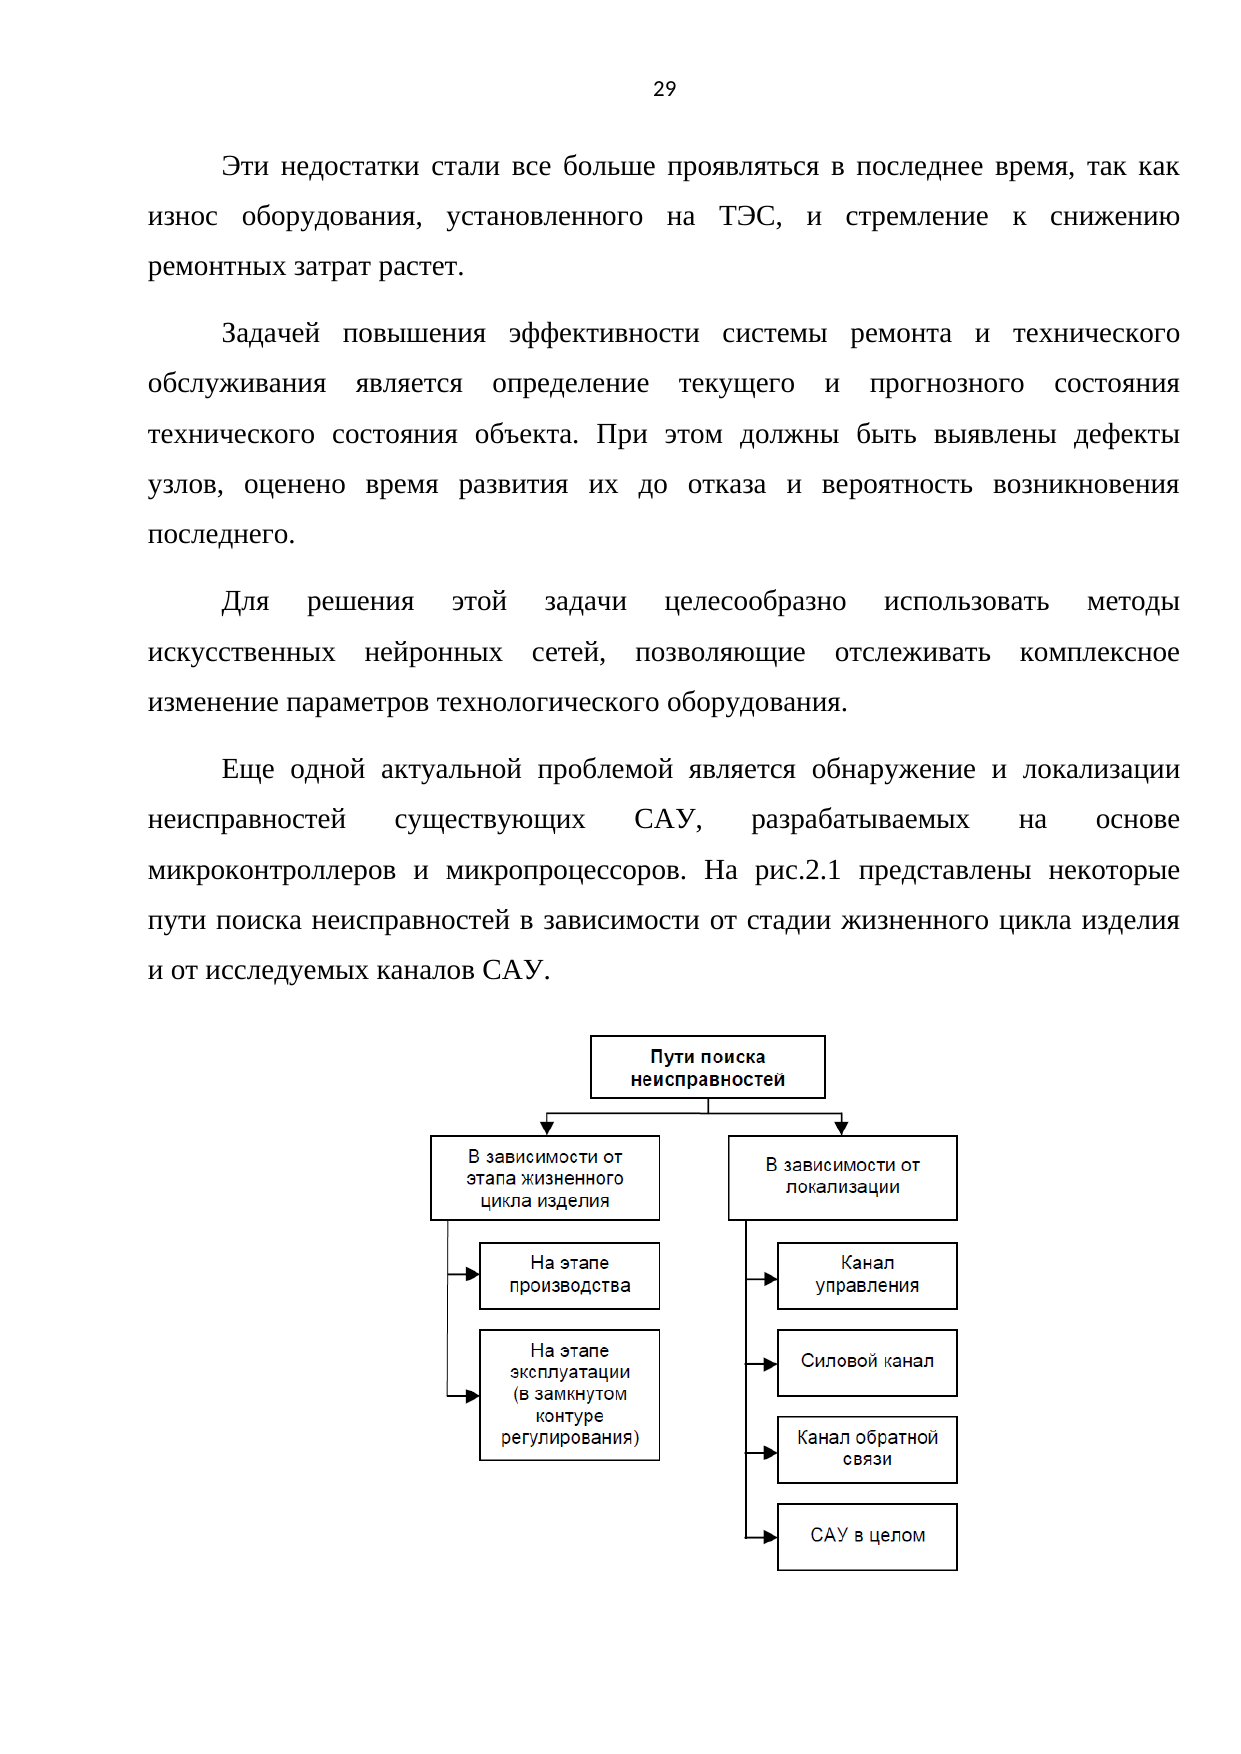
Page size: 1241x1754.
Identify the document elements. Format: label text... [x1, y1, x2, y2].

picture [419, 1019, 984, 1583]
text Задачей повышения эффективности системы ремонта и технического обслуживания является определение текущего и прогнозного состояния технического состояния объекта. При этом должны быть выявлены дефекты узлов, оценено время развития их до отказа и вероятность возникновения последнего. [148, 315, 1181, 550]
text Для решения этой задачи целесообразно использовать методы искусственных нейронных сетей, позволяющие отслеживать комплексное изменение параметров технологического оборудования. [148, 583, 1181, 718]
text Еще одной актуальной проблемой является обнаружение и локализации неисправностей существующих САУ, разрабатываемых на основе микроконтроллеров и микропроцессоров. На рис.2.1 представлены некоторые пути поиска неисправностей в зависимости от стадии жизненного цикла изделия и от исследуемых каналов САУ. [148, 751, 1181, 986]
text Эти недостатки стали все больше проявляться в последнее время, так как износ оборудования, установленного на ТЭС, и стремление к снижению ремонтных затрат растет. [148, 148, 1181, 282]
